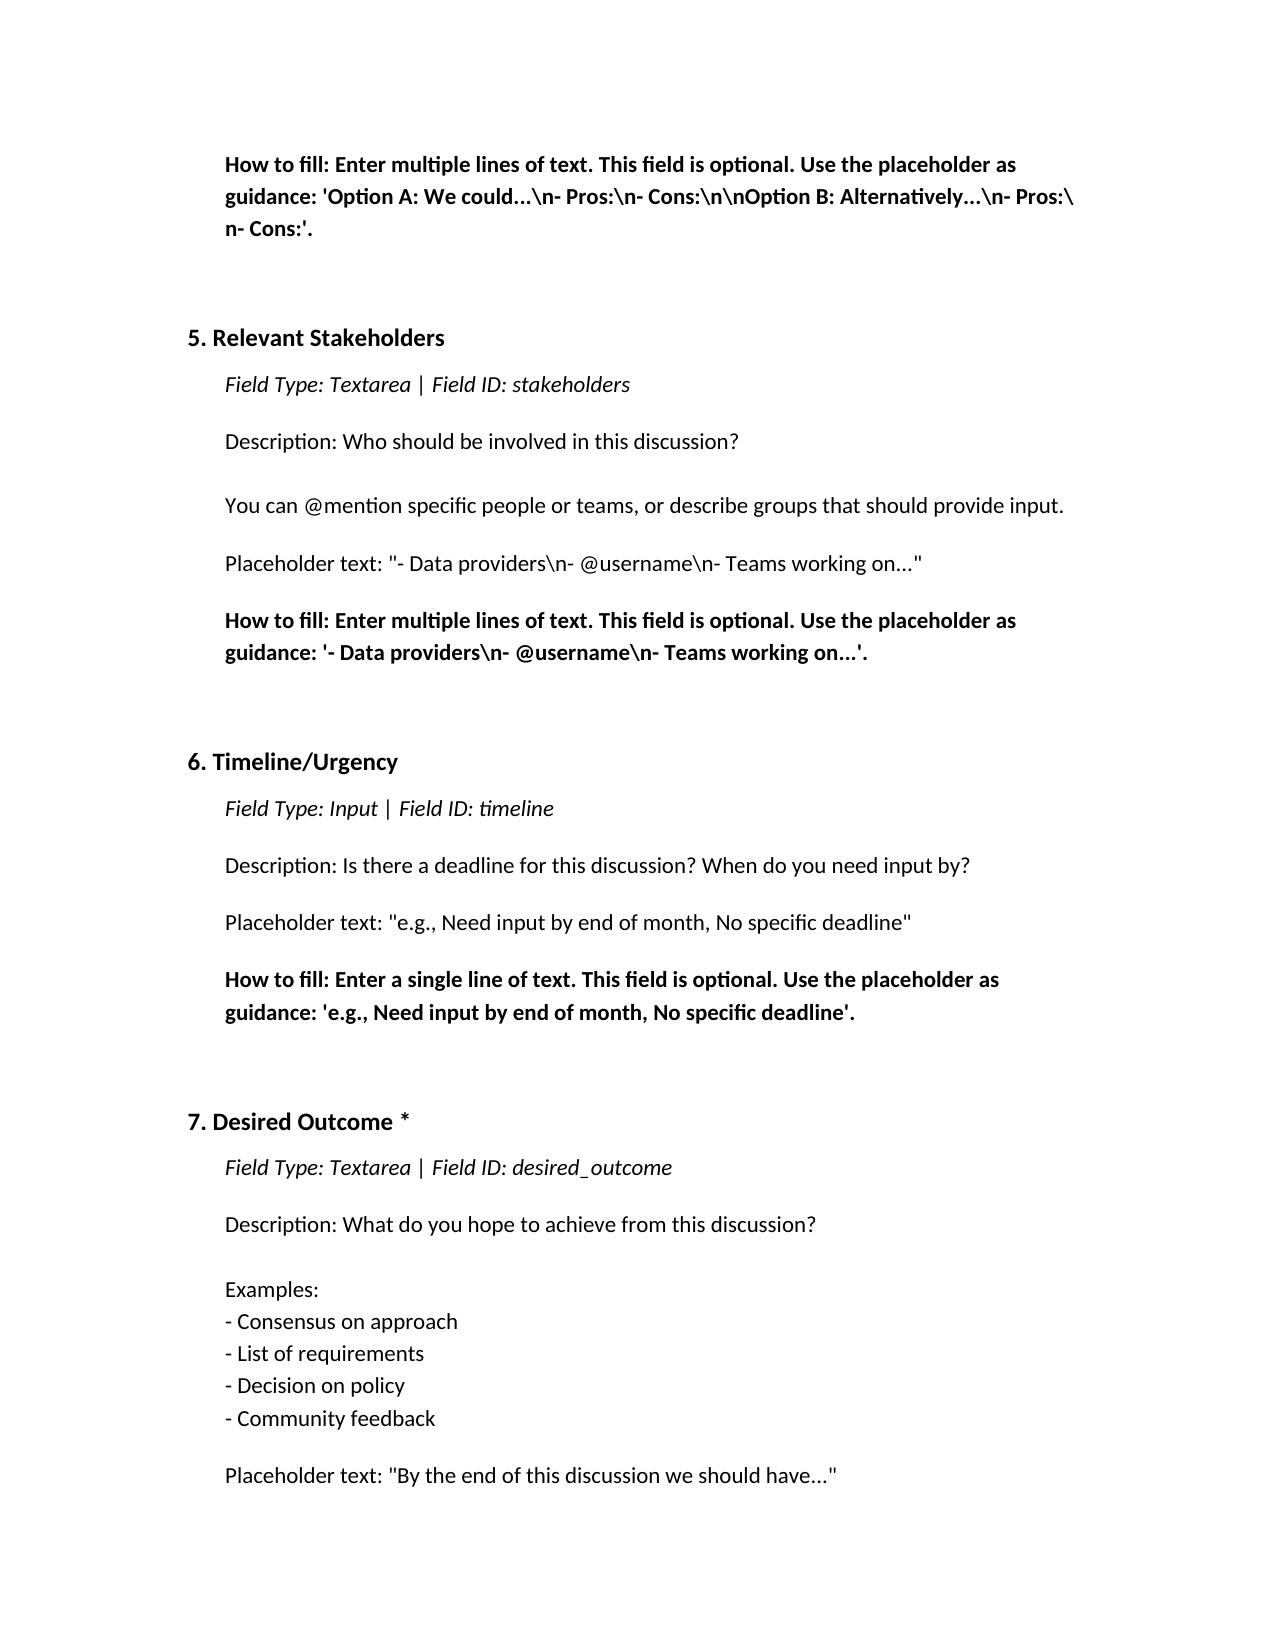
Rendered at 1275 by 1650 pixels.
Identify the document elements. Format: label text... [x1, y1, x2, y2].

text Field Type: Textarea | Field ID: desired_outcome [225, 1153, 1087, 1181]
text How to fill: Enter a single line of text. This field is optional. Use the placeholder as guidance: 'e.g., Need input by end of month, No specific deadline'. [225, 966, 1087, 1026]
text Placeholder text: "By the end of this discussion we should have..." [225, 1461, 1087, 1489]
text How to fill: Enter multiple lines of text. This field is optional. Use the placeholder as guidance: '- Data providers\n- @username\n- Teams working on...'. [225, 606, 1087, 666]
text 6. Timeline/Urgency [187, 746, 1087, 777]
text Description: Is there a deadline for this discussion? When do you need input by? [225, 851, 1087, 879]
text Field Type: Input | Field ID: timeline [225, 794, 1087, 822]
text Field Type: Textarea | Field ID: stakeholders [225, 370, 1087, 398]
text How to fill: Enter multiple lines of text. This field is optional. Use the placeholder as guidance: 'Option A: We could...\n- Pros:\n- Cons:\n\nOption B: Alternatively...\n- Pros:\n- Cons:'. [225, 150, 1087, 242]
text 7. Desired Outcome * [187, 1106, 1087, 1136]
text 5. Relevant Stakeholders [187, 323, 1087, 353]
text Placeholder text: "- Data providers\n- @username\n- Teams working on..." [225, 549, 1087, 577]
text Description: Who should be involved in this discussion? You can @mention specific people or teams, or describe groups that should provide input. [225, 427, 1087, 520]
text Description: What do you hope to achieve from this discussion? Examples: - Consensus on approach - List of requirements - Decision on policy - Community feedback [225, 1211, 1087, 1432]
text Placeholder text: "e.g., Need input by end of month, No specific deadline" [225, 908, 1087, 936]
